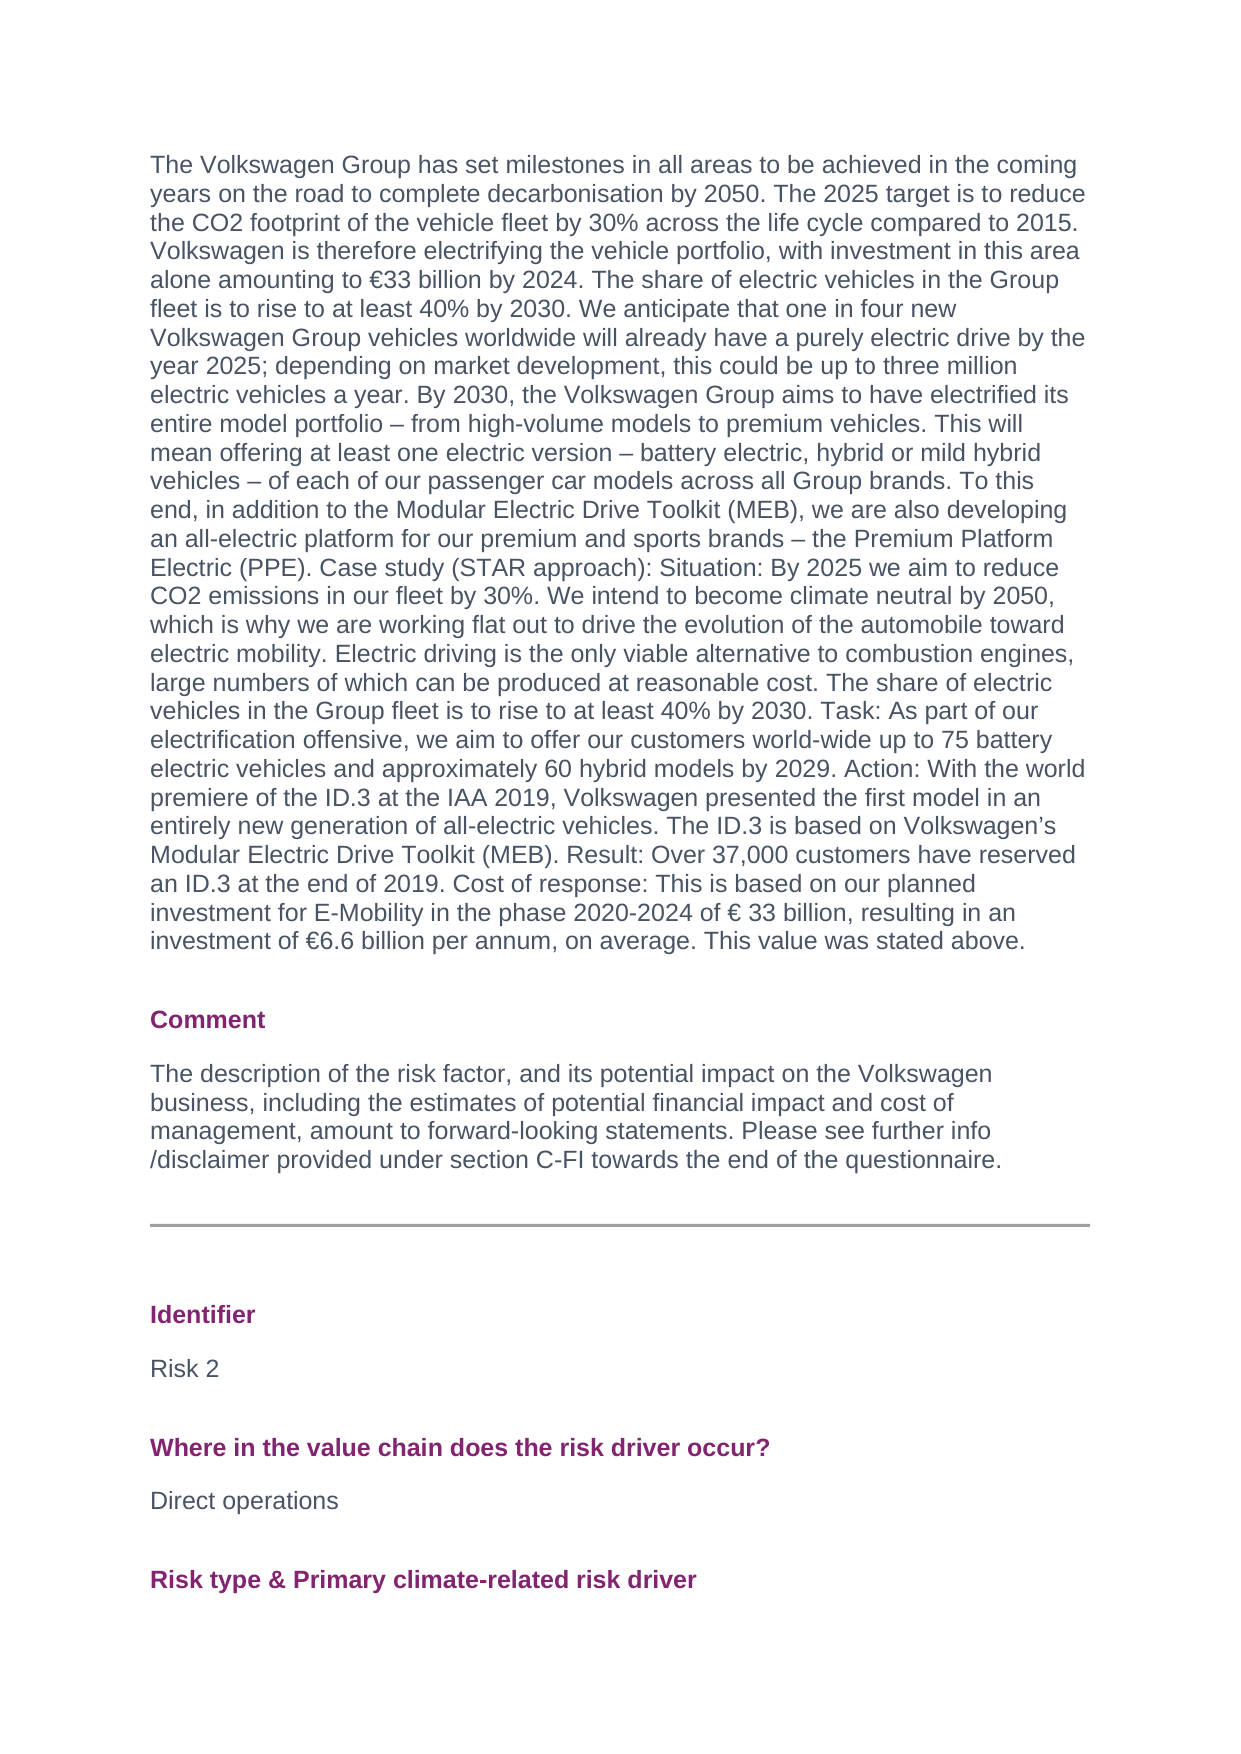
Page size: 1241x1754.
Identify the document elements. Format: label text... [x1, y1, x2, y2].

subtitle Where in the value chain does the risk driver occur? [150, 1433, 1090, 1461]
subtitle Comment [150, 1005, 1090, 1034]
text Risk 2 [150, 1354, 1090, 1383]
subtitle Identifier [150, 1300, 1090, 1329]
text Direct operations [150, 1486, 1090, 1515]
subtitle Risk type & Primary climate-related risk driver [150, 1565, 1090, 1594]
text The Volkswagen Group has set milestones in all areas to be achieved in the coming years on the road to complete decarbonisation by 2050. The 2025 target is to reduce the CO2 footprint of the vehicle fleet by 30% across the life cycle compared to 2015. Volkswagen is therefore electrifying the vehicle portfolio, with investment in this area alone amounting to €33 billion by 2024. The share of electric vehicles in the Group fleet is to rise to at least 40% by 2030. We anticipate that one in four new Volkswagen Group vehicles worldwide will already have a purely electric drive by the year 2025; depending on market development, this could be up to three million electric vehicles a year. By 2030, the Volkswagen Group aims to have electrified its entire model portfolio – from high-volume models to premium vehicles. This will mean offering at least one electric version – battery electric, hybrid or mild hybrid vehicles – of each of our passenger car models across all Group brands. To this end, in addition to the Modular Electric Drive Toolkit (MEB), we are also developing an all-electric platform for our premium and sports brands – the Premium Platform Electric (PPE). Case study (STAR approach): Situation: By 2025 we aim to reduce CO2 emissions in our fleet by 30%. We intend to become climate neutral by 2050, which is why we are working flat out to drive the evolution of the automobile toward electric mobility. Electric driving is the only viable alternative to combustion engines, large numbers of which can be produced at reasonable cost. The share of electric vehicles in the Group fleet is to rise to at least 40% by 2030. Task: As part of our electrification offensive, we aim to offer our customers world-wide up to 75 battery electric vehicles and approximately 60 hybrid models by 2029. Action: With the world premiere of the ID.3 at the IAA 2019, Volkswagen presented the first model in an entirely new generation of all-electric vehicles. The ID.3 is based on Volkswagen’s Modular Electric Drive Toolkit (MEB). Result: Over 37,000 customers have reserved an ID.3 at the end of 2019. Cost of response: This is based on our planned investment for E-Mobility in the phase 2020-2024 of € 33 billion, resulting in an investment of €6.6 billion per annum, on average. This value was stated above. [150, 150, 1090, 955]
text The description of the risk factor, and its potential impact on the Volkswagen business, including the estimates of potential financial impact and cost of management, amount to forward-looking statements. Please see further info /disclaimer provided under section C-FI towards the end of the questionnaire. [150, 1059, 1090, 1174]
